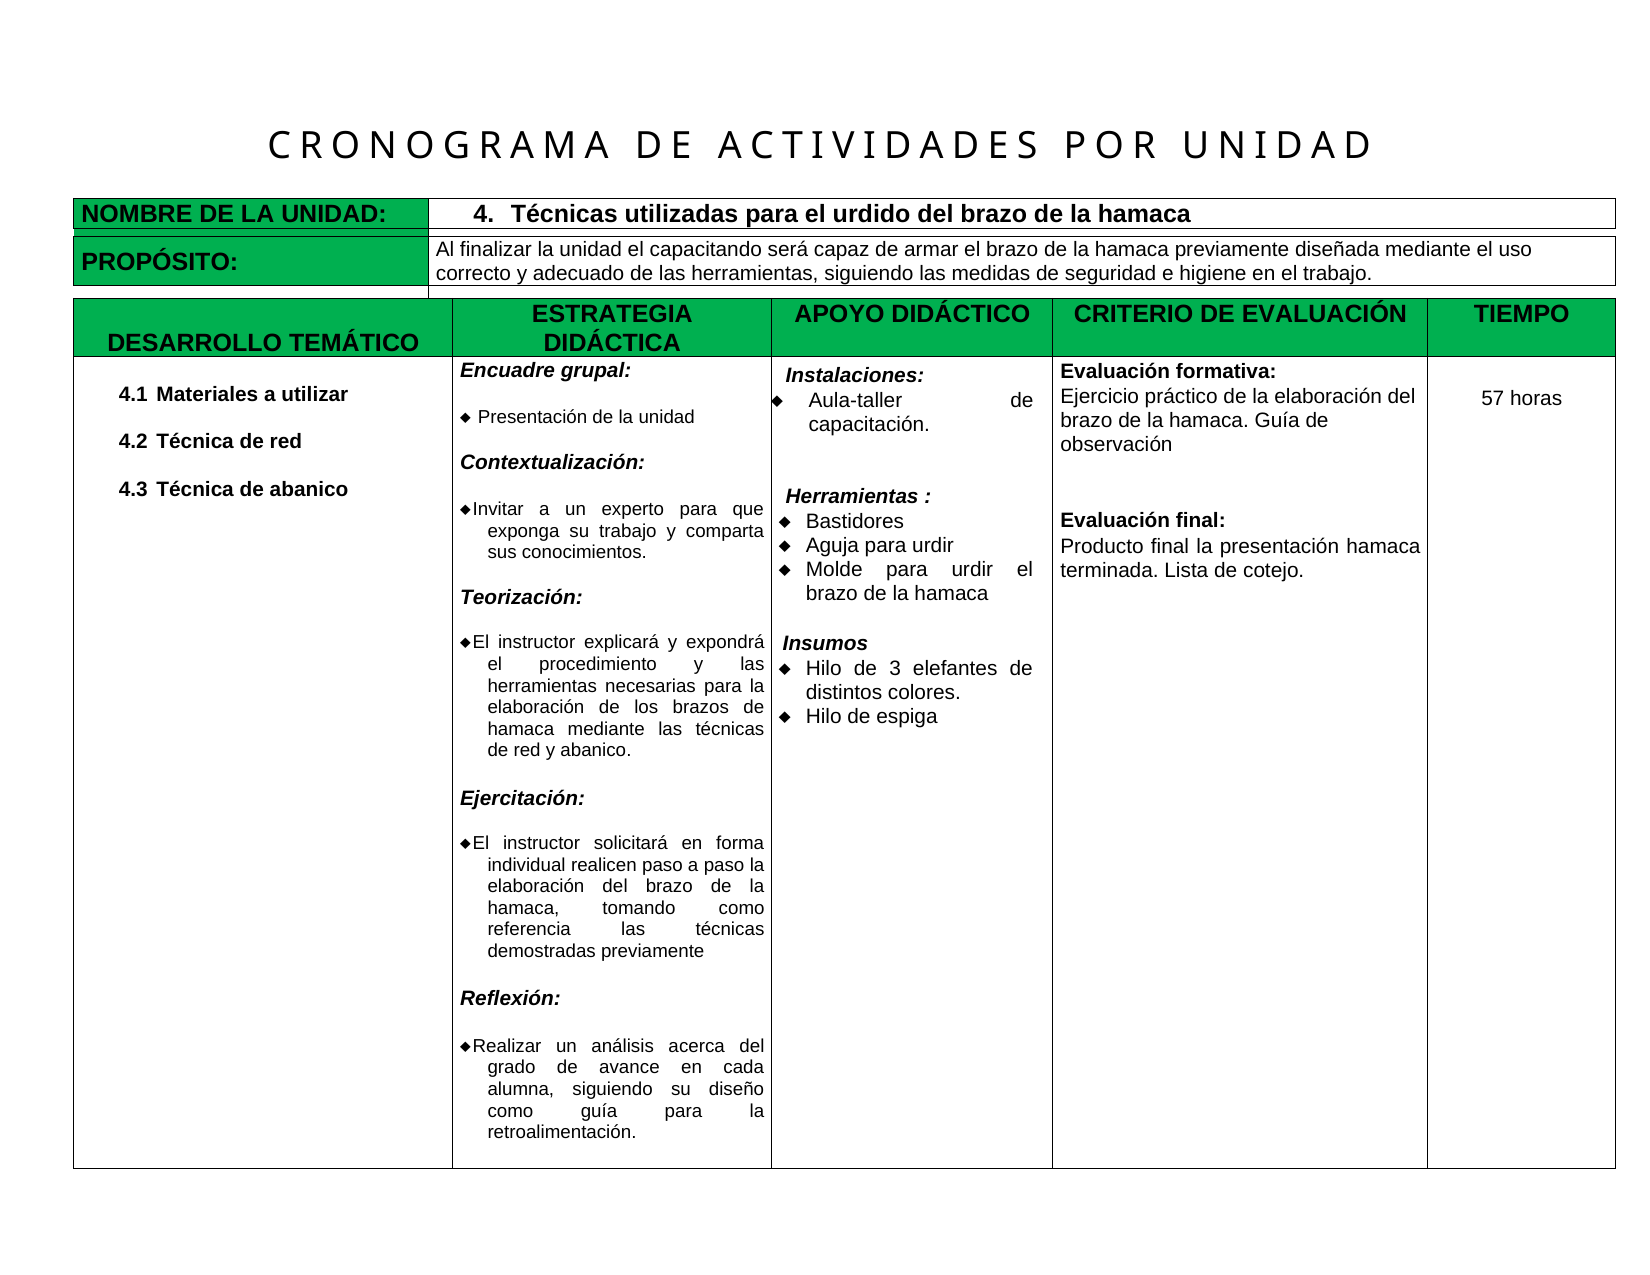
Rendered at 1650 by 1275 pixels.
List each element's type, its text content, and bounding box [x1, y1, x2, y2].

table_header Técnicas utilizadas para el urdido del brazo de la hamaca [429, 199, 1615, 228]
table_cell [74, 286, 428, 298]
table_cell Al finalizar la unidad el capacitando será capaz de armar el brazo de la hamaca previamente diseñada mediante el uso correcto y adecuado de las herramientas, siguiendo las medidas de seguridad e higiene en el trabajo. [429, 237, 1615, 285]
table_cell Materiales a utilizar Técnica de red Técnica de abanico [74, 357, 452, 1168]
table_cell Evaluación formativa: Ejercicio práctico de la elaboración del brazo de la hamaca. Guía de observación Evaluación final: Producto final la presentación hamaca terminada. Lista de cotejo. [1053, 357, 1427, 1168]
text CRONOGRAMA DE ACTIVIDADES POR UNIDAD [59, 118, 1580, 169]
table_cell [429, 286, 1615, 298]
table_cell ESTRATEGIA DIDÁCTICA [453, 299, 771, 356]
table_cell [74, 229, 428, 236]
table_header NOMBRE DE LA UNIDAD: [74, 199, 428, 228]
table_cell 57 horas [1428, 357, 1615, 1168]
table_cell CRITERIO DE EVALUACIÓN [1053, 299, 1427, 356]
table_cell Encuadre grupal: Presentación de la unidad Contextualización: Invitar a un experto para que exponga su trabajo y comparta sus conocimientos. Teorización: El instructor explicará y expondrá el procedimiento y las herramientas necesarias para la elaboración de los brazos de hamaca mediante las técnicas de red y abanico. Ejercitación: El instructor solicitará en forma individual realicen paso a paso la elaboración del brazo de la hamaca, tomando como referencia las técnicas demostradas previamente Reflexión: Realizar un análisis acerca del grado de avance en cada alumna, siguiendo su diseño como guía para la retroalimentación. [453, 357, 771, 1168]
table_cell PROPÓSITO: [74, 237, 428, 285]
table_cell APOYO DIDÁCTICO [772, 299, 1052, 356]
table_cell DESARROLLO TEMÁTICO [74, 299, 452, 356]
table_cell [429, 229, 1615, 236]
table_cell TIEMPO [1428, 299, 1615, 356]
